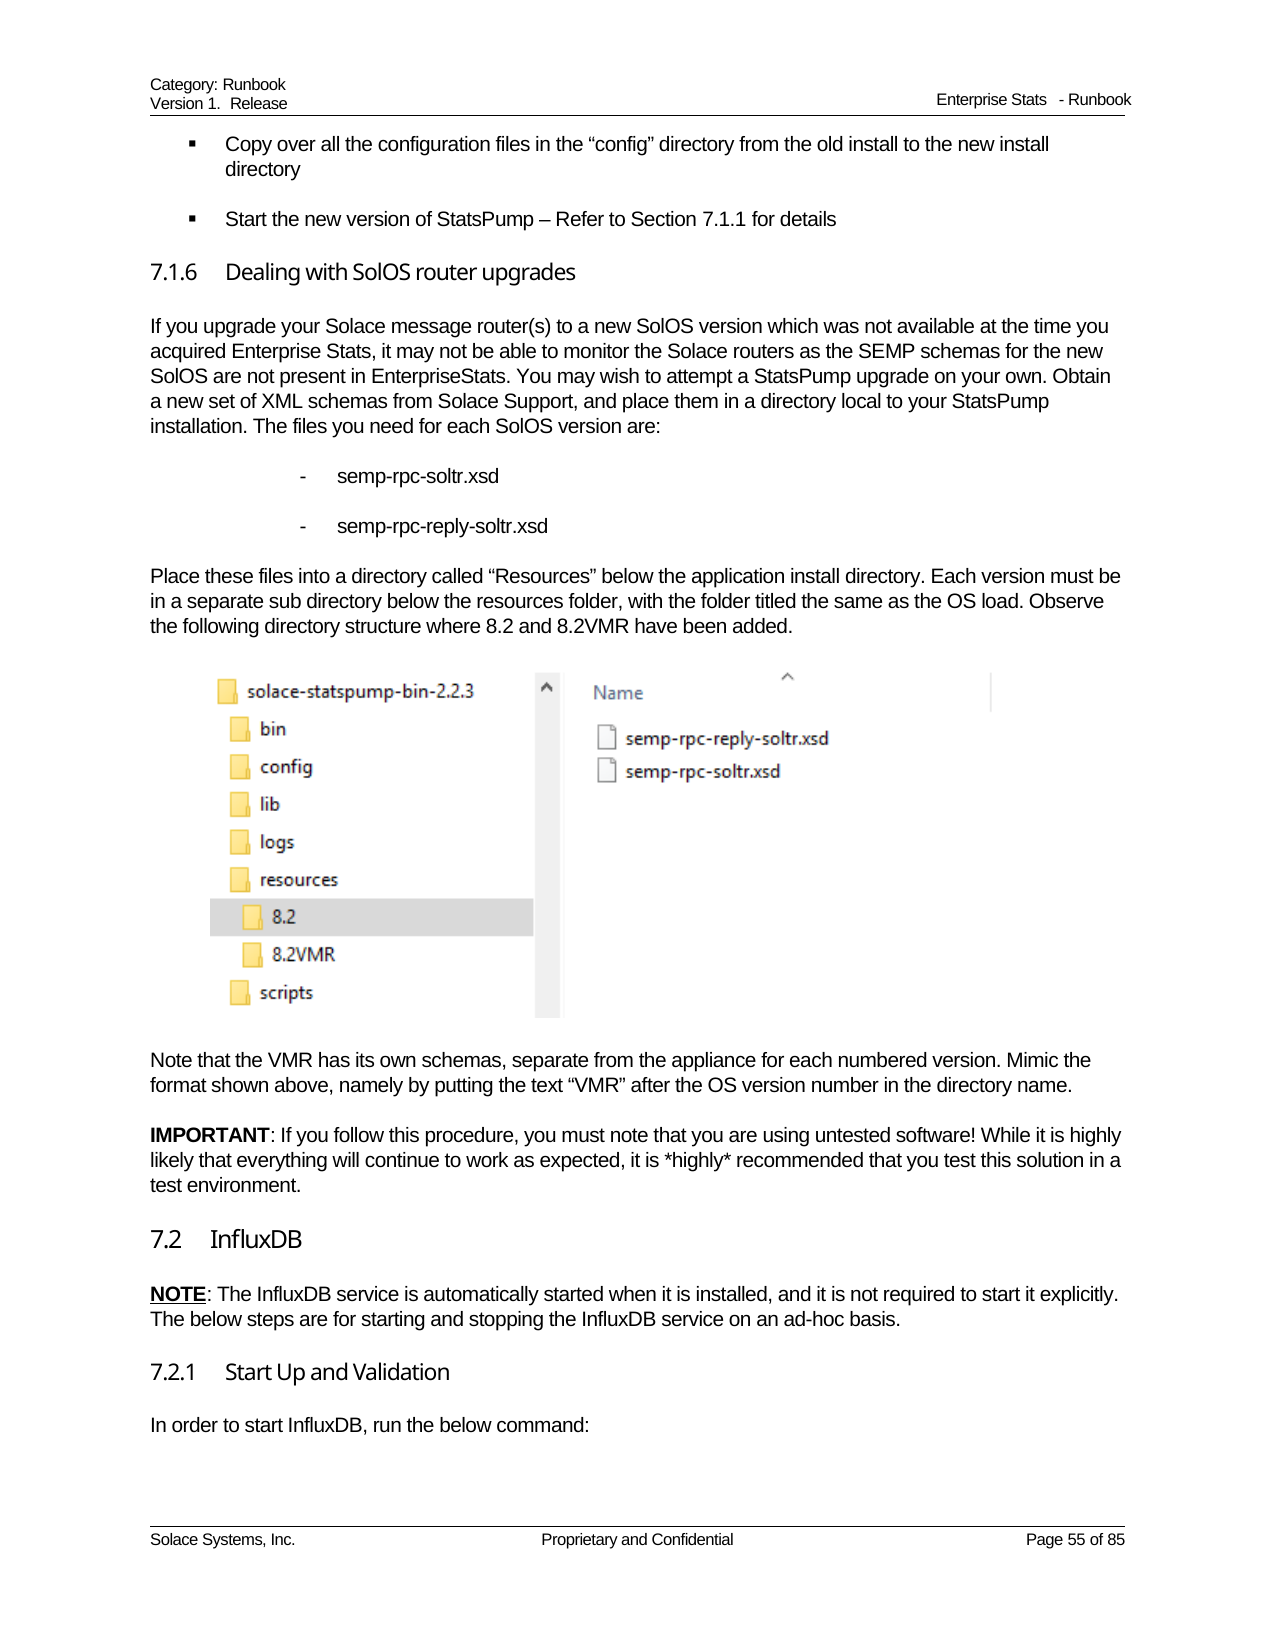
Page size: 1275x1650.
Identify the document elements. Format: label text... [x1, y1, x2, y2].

text Note that the VMR has its own schemas, separate from the appliance for each numbered version. Mimic the format shown above, namely by putting the text “VMR” after the OS version number in the directory name. [150, 1047, 1125, 1097]
text NOTE: The InfluxDB service is automatically started when it is installed, and it is not required to start it explicitly. The below steps are for starting and stopping the InfluxDB service on an ad-hoc basis. [150, 1281, 1125, 1331]
list semp-rpc-reply-soltr.xsd [299, 512, 1125, 537]
list semp-rpc-soltr.xsd [299, 462, 1125, 487]
list Copy over all the configuration files in the “config” directory from the old install to the new install directory [187, 131, 1125, 181]
text In order to start InfluxDB, run the below command: [150, 1412, 1125, 1437]
subtitle InfluxDB [150, 1222, 1125, 1256]
text Place these files into a directory called “Resources” below the application install directory. Each version must be in a separate sub directory below the resources folder, with the folder titled the same as the OS load. Observe the following directory structure where 8.2 and 8.2VMR have been added. [150, 562, 1125, 637]
list Start the new version of StatsPump – Refer to Section 7.1.1 for details [187, 206, 1125, 231]
subtitle Dealing with SolOS router upgrades [150, 256, 1125, 287]
text If you upgrade your Solace message router(s) to a new SolOS version which was not available at the time you acquired Enterprise Stats, it may not be able to monitor the Solace routers as the SEMP schemas for the new SolOS are not present in EnterpriseStats. You may wish to attempt a StatsPump upgrade on your own. Obtain a new set of XML schemas from Solace Support, and place them in a directory local to your StatsPump installation. The files you need for each SolOS version are: [150, 312, 1125, 437]
subtitle Start Up and Validation [150, 1356, 1125, 1387]
text IMPORTANT: If you follow this procedure, you must note that you are using untested software! While it is highly likely that everything will continue to work as expected, it is *highly* recommended that you test this solution in a test environment. [150, 1122, 1125, 1197]
picture [210, 662, 995, 1018]
